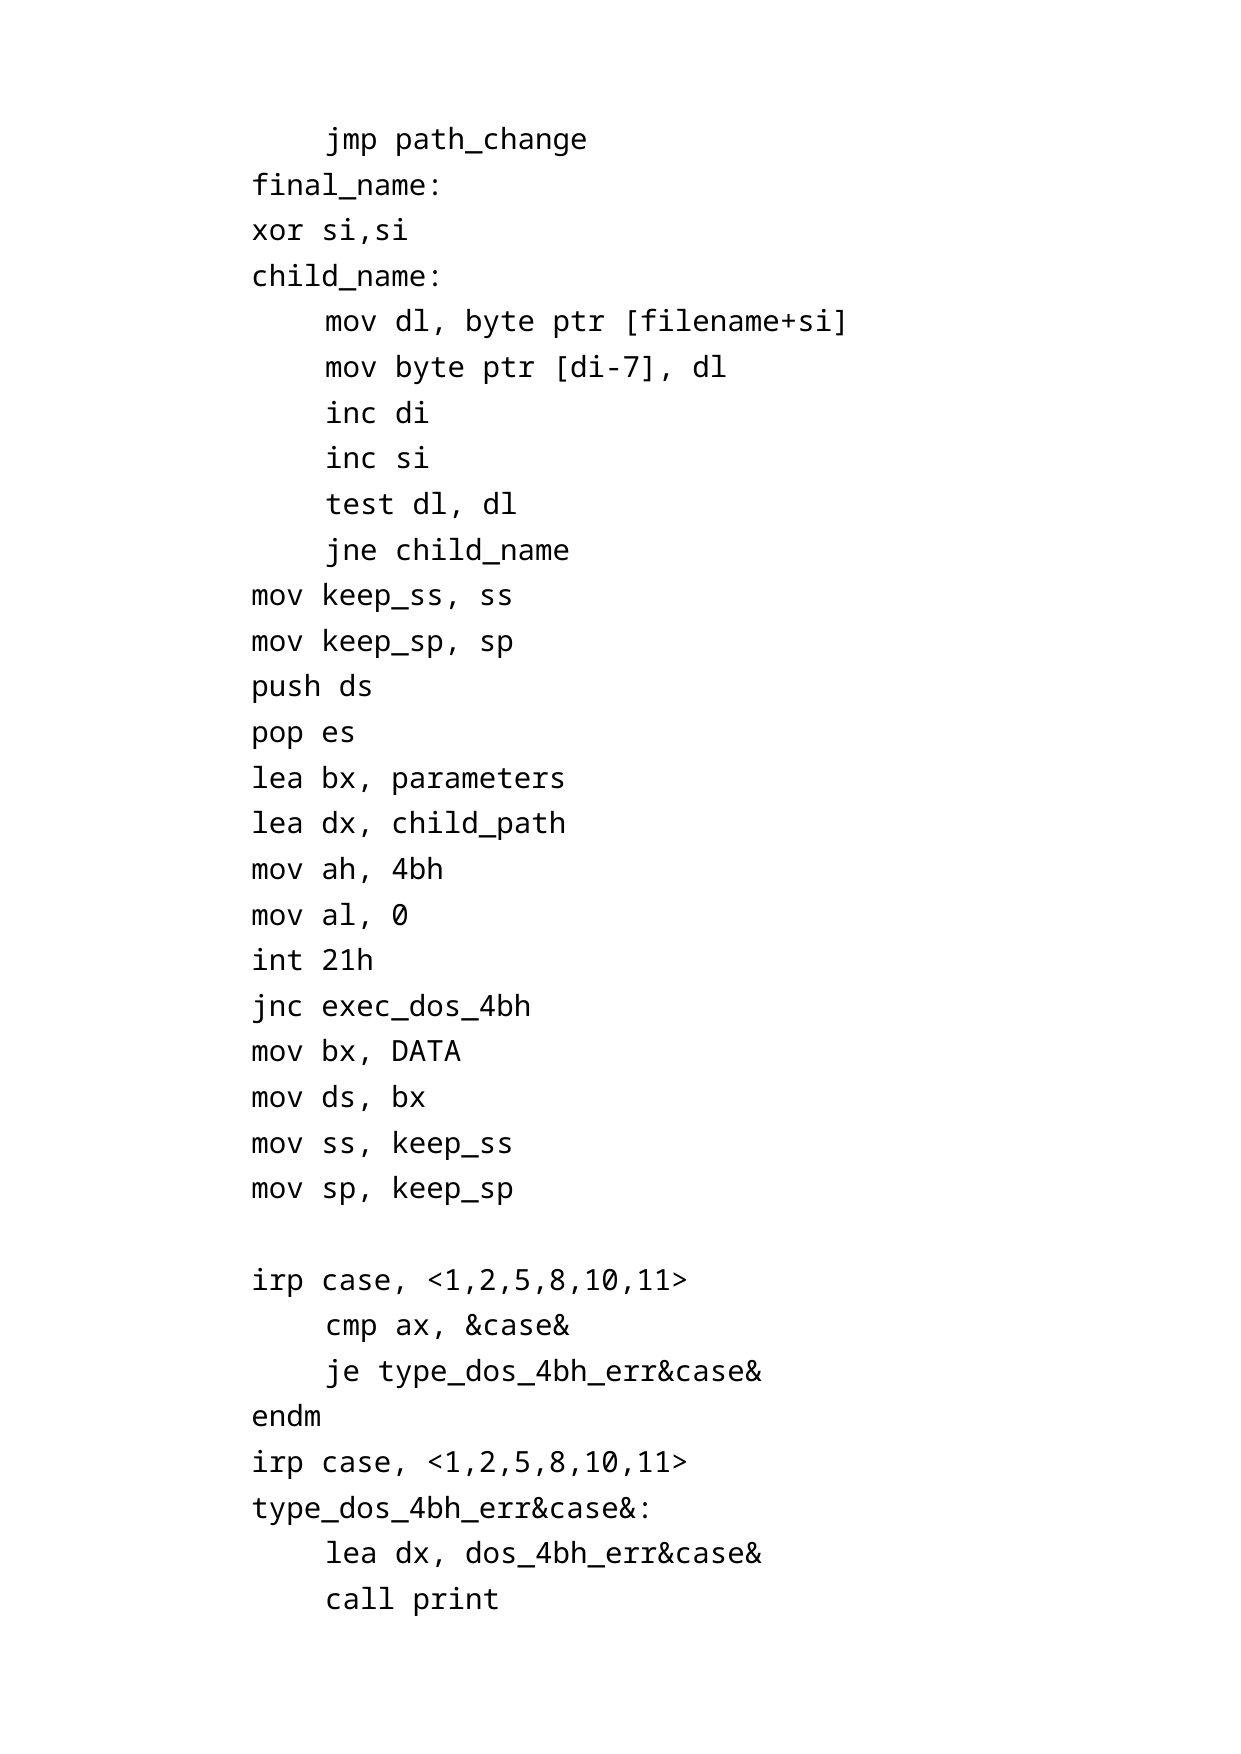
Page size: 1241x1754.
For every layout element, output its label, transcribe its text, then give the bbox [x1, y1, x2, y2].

text pop es [177, 711, 1152, 751]
text mov ds, bx [177, 1076, 1152, 1116]
text test dl, dl [177, 483, 1152, 523]
text mov al, 0 [177, 894, 1152, 933]
text int 21h [177, 939, 1152, 979]
text mov keep_sp, sp [177, 620, 1152, 660]
text mov keep_ss, ss [177, 574, 1152, 614]
text inc di [177, 392, 1152, 432]
text mov ss, keep_ss [177, 1122, 1152, 1162]
text irp case, <1,2,5,8,10,11> [177, 1441, 1152, 1481]
text cmp ax, &case& [177, 1304, 1152, 1344]
text push ds [177, 666, 1152, 705]
text lea bx, parameters [177, 757, 1152, 797]
text mov ah, 4bh [177, 848, 1152, 888]
text lea dx, dos_4bh_err&case& [177, 1532, 1152, 1572]
text jnc exec_dos_4bh [177, 985, 1152, 1025]
text mov byte ptr [di-7], dl [177, 346, 1152, 386]
text jne child_name [177, 529, 1152, 568]
text xor si,si [177, 209, 1152, 249]
text endm [177, 1396, 1152, 1435]
text irp case, <1,2,5,8,10,11> [177, 1259, 1152, 1298]
text type_dos_4bh_err&case&: [177, 1487, 1152, 1527]
text call print [177, 1578, 1152, 1618]
text child_name: [177, 255, 1152, 295]
text inc si [177, 437, 1152, 477]
text final_name: [177, 164, 1152, 203]
text mov bx, DATA [177, 1031, 1152, 1070]
text je type_dos_4bh_err&case& [177, 1350, 1152, 1390]
text mov sp, keep_sp [177, 1167, 1152, 1207]
text lea dx, child_path [177, 802, 1152, 842]
text jmp path_change [177, 118, 1152, 158]
text mov dl, byte ptr [filename+si] [177, 301, 1152, 340]
